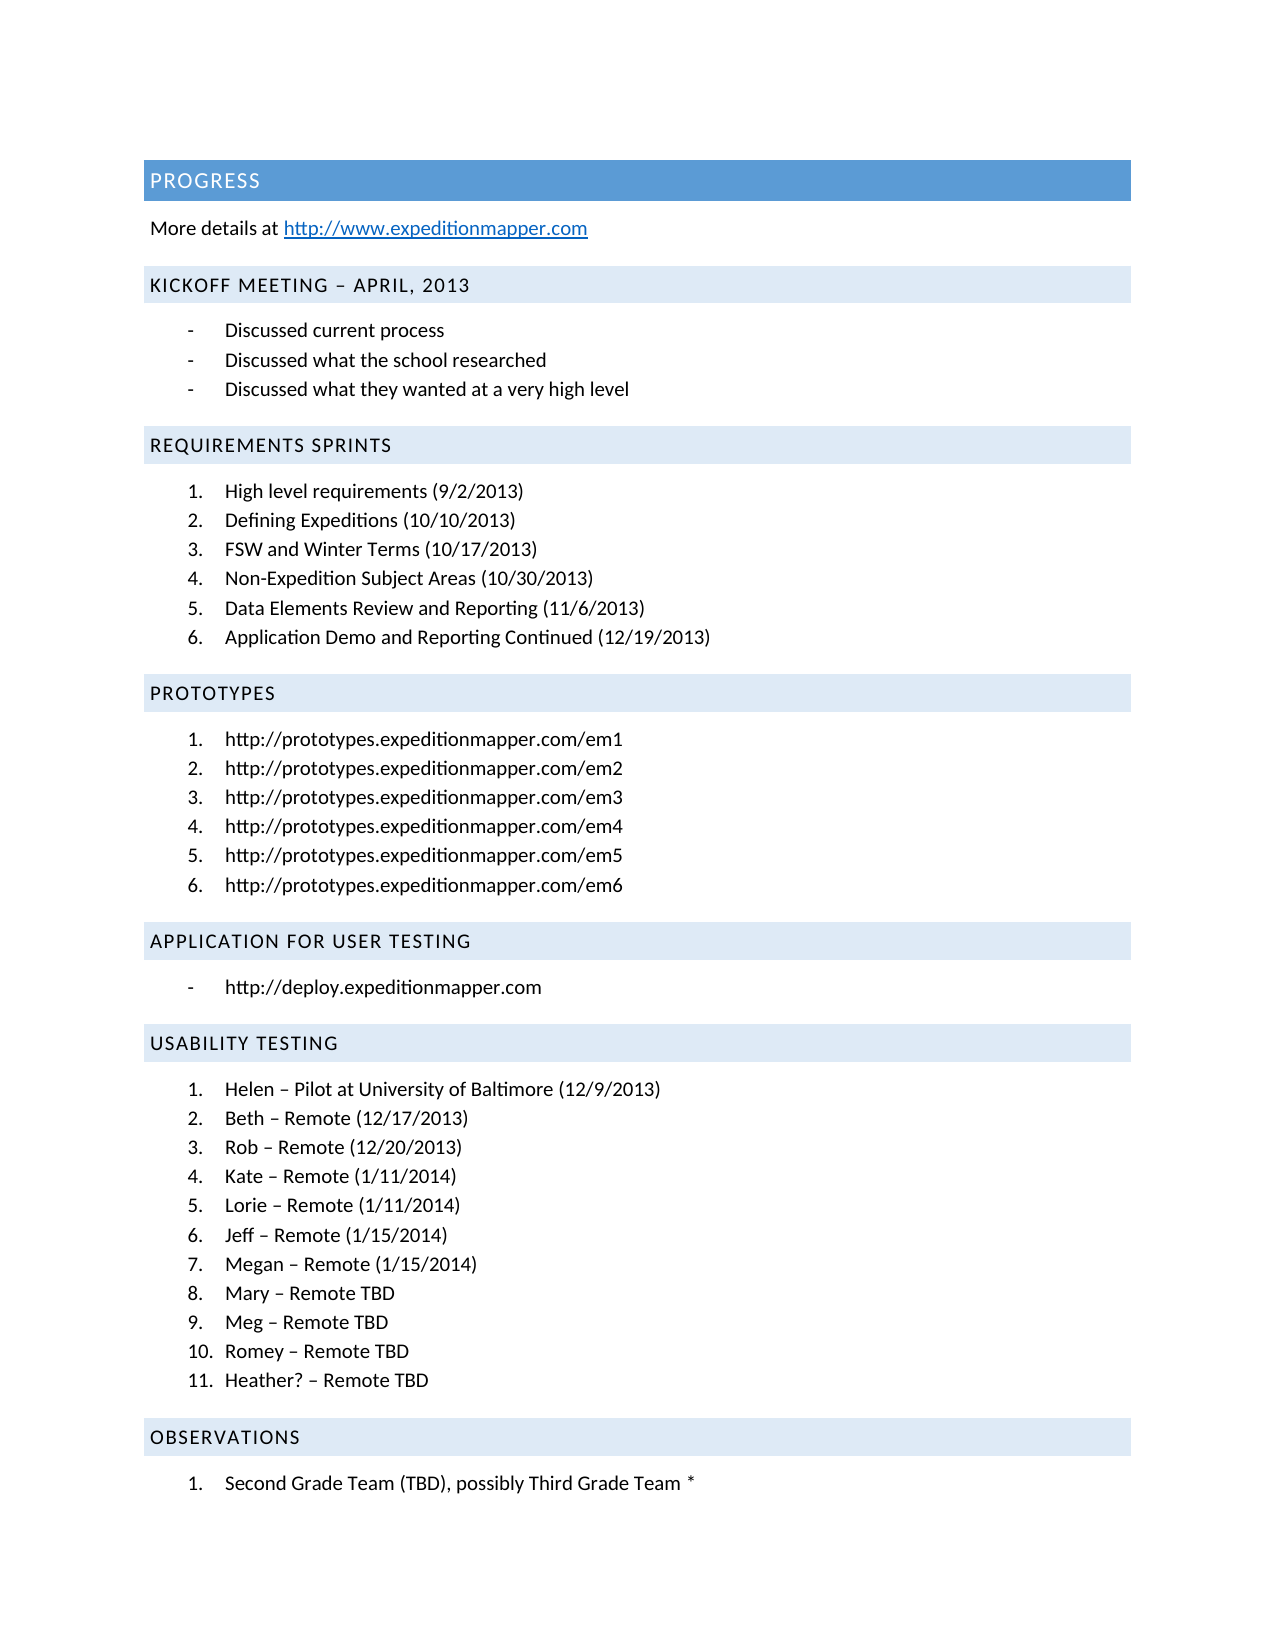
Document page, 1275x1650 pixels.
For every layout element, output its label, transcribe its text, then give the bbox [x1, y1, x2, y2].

subtitle Progress [150, 167, 1125, 195]
list Megan – Remote (1/15/2014) [187, 1251, 1125, 1276]
subtitle Usability Testing [150, 1030, 1125, 1056]
list Meg – Remote TBD [187, 1309, 1125, 1335]
list Mary – Remote TBD [187, 1280, 1125, 1306]
text More details at http://www.expeditionmapper.com [150, 216, 1125, 241]
list High level requirements (9/2/2013) [187, 478, 1125, 503]
list Helen – Pilot at University of Baltimore (12/9/2013) [187, 1076, 1125, 1101]
list Beth – Remote (12/17/2013) [187, 1105, 1125, 1131]
list Discussed current process [187, 318, 1125, 343]
subtitle Prototypes [150, 680, 1125, 706]
list Discussed what they wanted at a very high level [187, 376, 1125, 401]
list Application Demo and Reporting Continued (12/19/2013) [187, 624, 1125, 649]
subtitle Requirements Sprints [150, 432, 1125, 458]
list Rob – Remote (12/20/2013) [187, 1134, 1125, 1160]
list Discussed what the school researched [187, 347, 1125, 372]
list Jeff – Remote (1/15/2014) [187, 1222, 1125, 1247]
list Heather? – Remote TBD [187, 1368, 1125, 1393]
list Romey – Remote TBD [187, 1338, 1125, 1364]
list http://prototypes.expeditionmapper.com/em3 [187, 784, 1125, 810]
list http://prototypes.expeditionmapper.com/em5 [187, 843, 1125, 868]
subtitle Kickoff Meeting – April, 2013 [150, 272, 1125, 297]
list Data Elements Review and Reporting (11/6/2013) [187, 595, 1125, 620]
list Kate – Remote (1/11/2014) [187, 1163, 1125, 1189]
list http://prototypes.expeditionmapper.com/em1 [187, 726, 1125, 751]
list Second Grade Team (TBD), possibly Third Grade Team * [187, 1470, 1125, 1495]
subtitle Observations [150, 1424, 1125, 1449]
subtitle Application for user testing [150, 928, 1125, 953]
list Defining Expeditions (10/10/2013) [187, 507, 1125, 533]
list FSW and Winter Terms (10/17/2013) [187, 536, 1125, 562]
list http://prototypes.expeditionmapper.com/em6 [187, 872, 1125, 897]
list http://prototypes.expeditionmapper.com/em4 [187, 813, 1125, 839]
list http://prototypes.expeditionmapper.com/em2 [187, 755, 1125, 781]
list Lorie – Remote (1/11/2014) [187, 1193, 1125, 1218]
list http://deploy.expeditionmapper.com [187, 974, 1125, 999]
list Non-Expedition Subject Areas (10/30/2013) [187, 566, 1125, 591]
